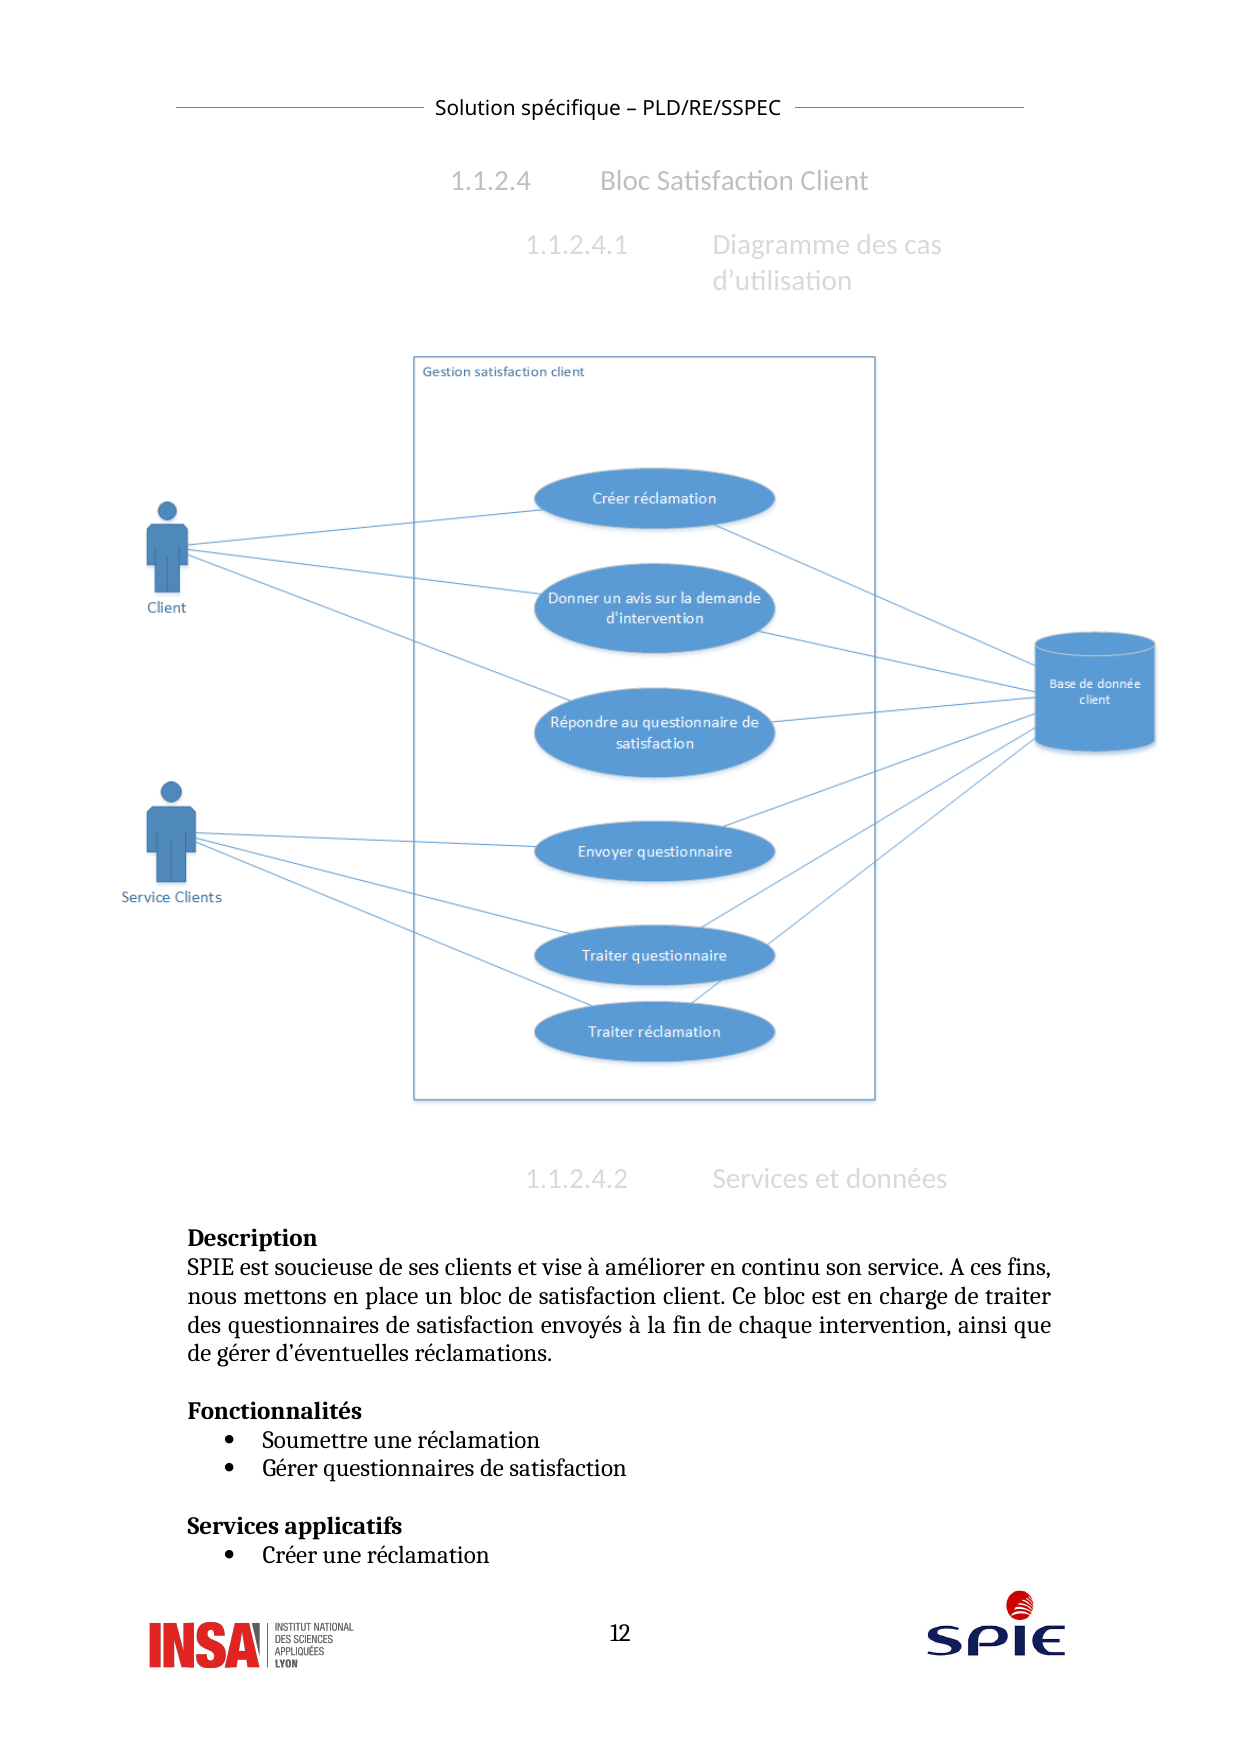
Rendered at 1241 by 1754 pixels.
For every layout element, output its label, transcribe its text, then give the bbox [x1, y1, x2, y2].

text Description [187, 1224, 1053, 1253]
subtitle Diagramme des cas d’utilisation [525, 226, 1053, 297]
picture [914, 1583, 1078, 1670]
subtitle Services et données [525, 1160, 1053, 1196]
list Soumettre une réclamation [225, 1426, 1053, 1454]
picture [112, 354, 1162, 1104]
list Gérer questionnaires de satisfaction [225, 1454, 1053, 1483]
text Services applicatifs [187, 1512, 1053, 1541]
text Fonctionnalités [187, 1397, 1053, 1426]
subtitle Bloc Satisfaction Client [450, 150, 1053, 197]
picture [146, 1621, 357, 1670]
list Créer une réclamation [225, 1541, 1053, 1569]
text SPIE est soucieuse de ses clients et vise à améliorer en continu son service. A ces fins, nous mettons en place un bloc de satisfaction client. Ce bloc est en charge de traiter des questionnaires de satisfaction envoyés à la fin de chaque intervention, ainsi que de gérer d’éventuelles réclamations. [187, 1253, 1053, 1368]
